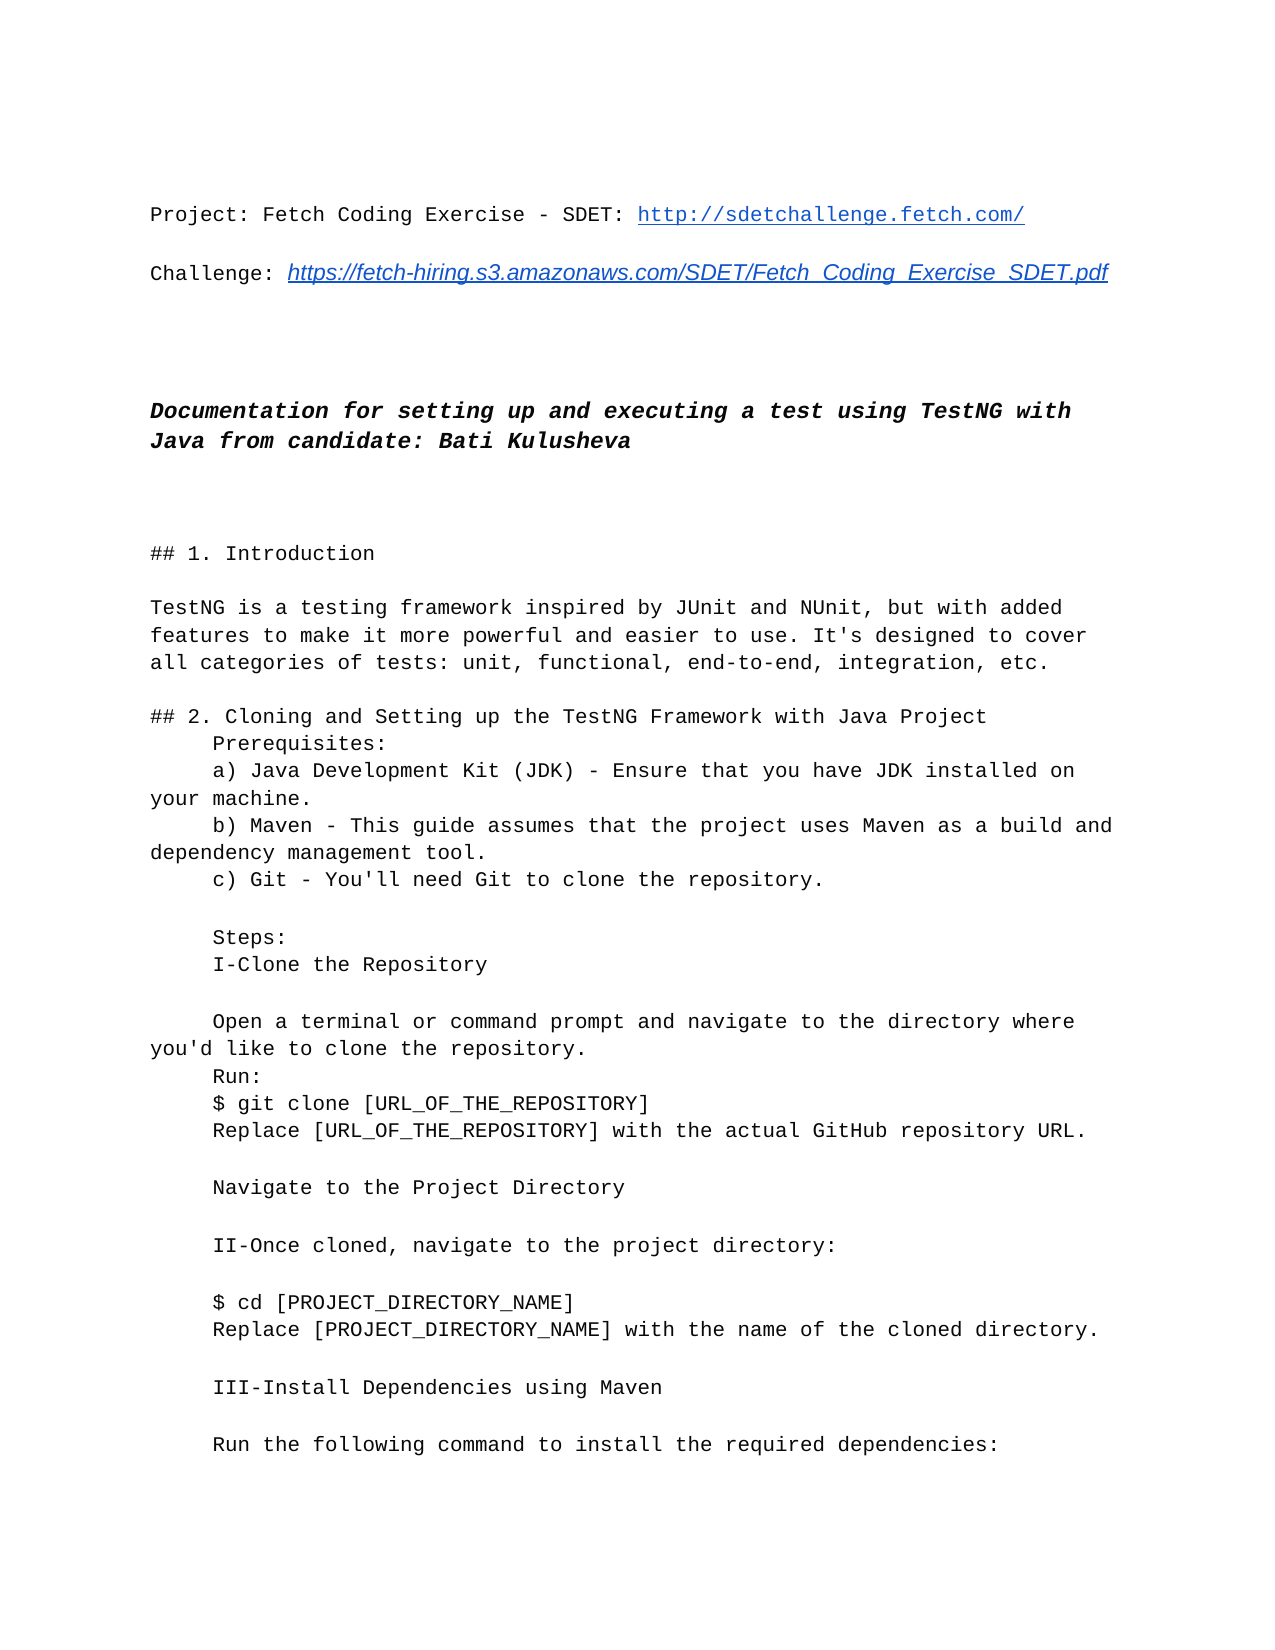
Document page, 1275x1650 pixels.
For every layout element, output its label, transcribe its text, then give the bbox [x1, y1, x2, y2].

text Navigate to the Project Directory [150, 1177, 1125, 1201]
text Replace [URL_OF_THE_REPOSITORY] with the actual GitHub repository URL. [150, 1120, 1125, 1144]
text a) Java Development Kit (JDK) - Ensure that you have JDK installed on your machine. [150, 761, 1125, 811]
text Steps: [150, 927, 1125, 950]
text c) Git - You'll need Git to clone the repository. [150, 869, 1125, 893]
text Open a terminal or command prompt and navigate to the directory where you'd like to clone the repository. [150, 1011, 1125, 1062]
text Documentation for setting up and executing a test using TestNG with Java from candidate: Bati Kulusheva [150, 399, 1125, 455]
text $ cd [PROJECT_DIRECTORY_NAME] [150, 1292, 1125, 1316]
text Replace [PROJECT_DIRECTORY_NAME] with the name of the cloned directory. [150, 1319, 1125, 1343]
text $ git clone [URL_OF_THE_REPOSITORY] [150, 1093, 1125, 1116]
text Run: [150, 1066, 1125, 1089]
text Run the following command to install the required dependencies: [150, 1434, 1125, 1458]
text III-Install Dependencies using Maven [150, 1377, 1125, 1400]
text b) Maven - This guide assumes that the project uses Maven as a build and dependency management tool. [150, 815, 1125, 866]
text TestNG is a testing framework inspired by JUnit and NUnit, but with added features to make it more powerful and easier to use. It's designed to cover all categories of tests: unit, functional, end-to-end, integration, etc. [150, 597, 1125, 675]
text ## 2. Cloning and Setting up the TestNG Framework with Java Project [150, 706, 1125, 730]
text I-Clone the Repository [150, 954, 1125, 977]
text II-Once cloned, navigate to the project directory: [150, 1235, 1125, 1258]
text Challenge: https://fetch-hiring.s3.amazonaws.com/SDET/Fetch_Coding_Exercise_SDET.pdf [150, 259, 1125, 286]
text Prerequisites: [150, 733, 1125, 757]
text Project: Fetch Coding Exercise - SDET: http://sdetchallenge.fetch.com/ [150, 204, 1125, 228]
text ## 1. Introduction [150, 543, 1125, 567]
